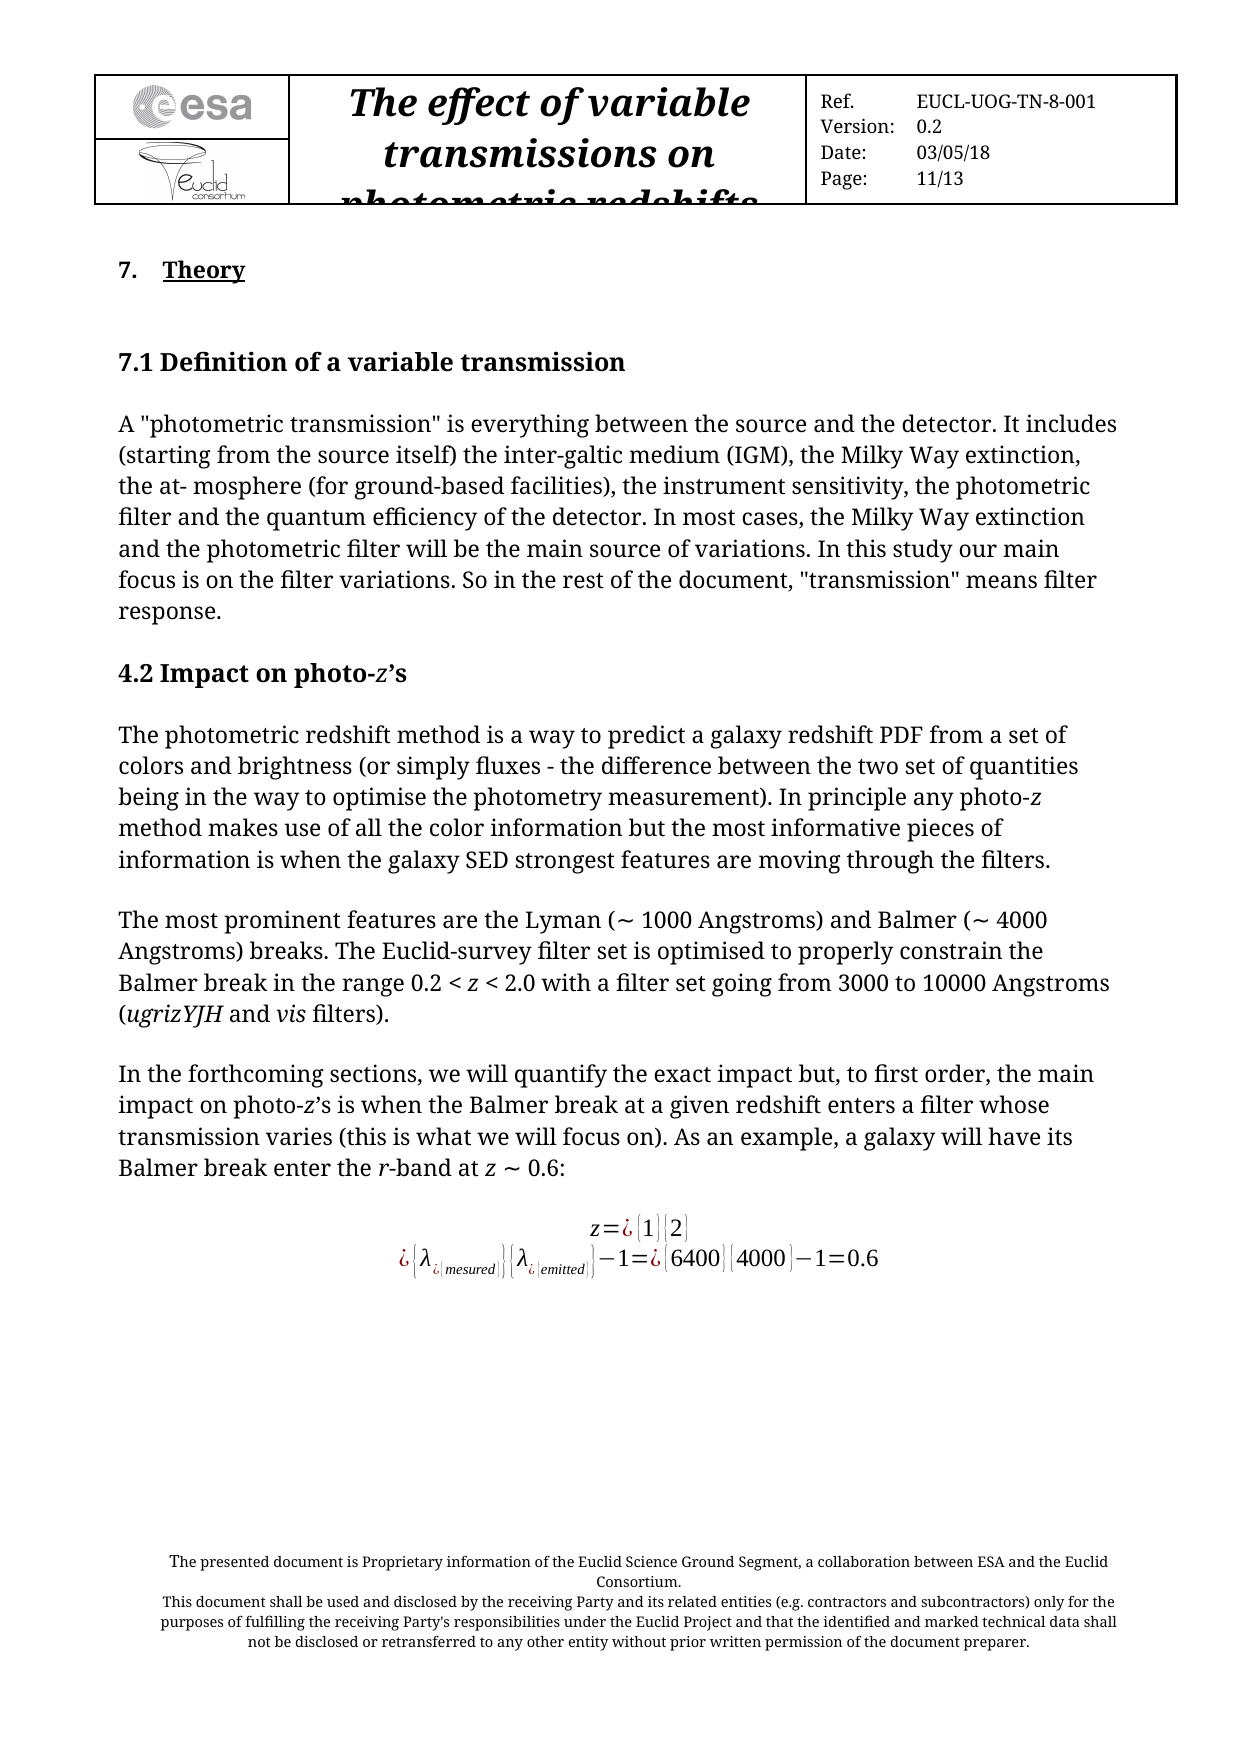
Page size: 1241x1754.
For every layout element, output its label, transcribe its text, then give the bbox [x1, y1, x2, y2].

text In the forthcoming sections, we will quantify the exact impact but, to first order, the main impact on photo-z’s is when the Balmer break at a given redshift enters a filter whose transmission varies (this is what we will focus on). As an example, a galaxy will have its Balmer break enter the r-band at z ∼ 0.6: [118, 1058, 1122, 1183]
picture [132, 85, 252, 129]
text The most prominent features are the Lyman (∼ 1000 Angstroms) and Balmer (∼ 4000 Angstroms) breaks. The Euclid-survey filter set is optimised to properly constrain the Balmer break in the range 0.2 < z < 2.0 with a filter set going from 3000 to 10000 Angstroms (ugrizYJH and vis filters). [118, 904, 1122, 1029]
text 4.2 Impact on photo-z’s [118, 655, 1122, 689]
text A "photometric transmission" is everything between the source and the detector. It includes (starting from the source itself) the inter-galtic medium (IGM), the Milky Way extinction, the at- mosphere (for ground-based facilities), the instrument sensitivity, the photometric filter and the quantum efficiency of the detector. In most cases, the Milky Way extinction and the photometric filter will be the main source of variations. In this study our main focus is on the filter variations. So in the rest of the document, "transmission" means filter response. [118, 407, 1122, 626]
text The photometric redshift method is a way to predict a galaxy redshift PDF from a set of colors and brightness (or simply fluxes - the difference between the two set of quantities being in the way to optimise the photometry measurement). In principle any photo-z method makes use of all the color information but the most informative pieces of information is when the galaxy SED strongest features are moving through the filters. [118, 719, 1122, 875]
picture [138, 142, 246, 201]
text 7.1 Definition of a variable transmission [118, 344, 1122, 378]
subtitle Theory [118, 254, 1122, 285]
